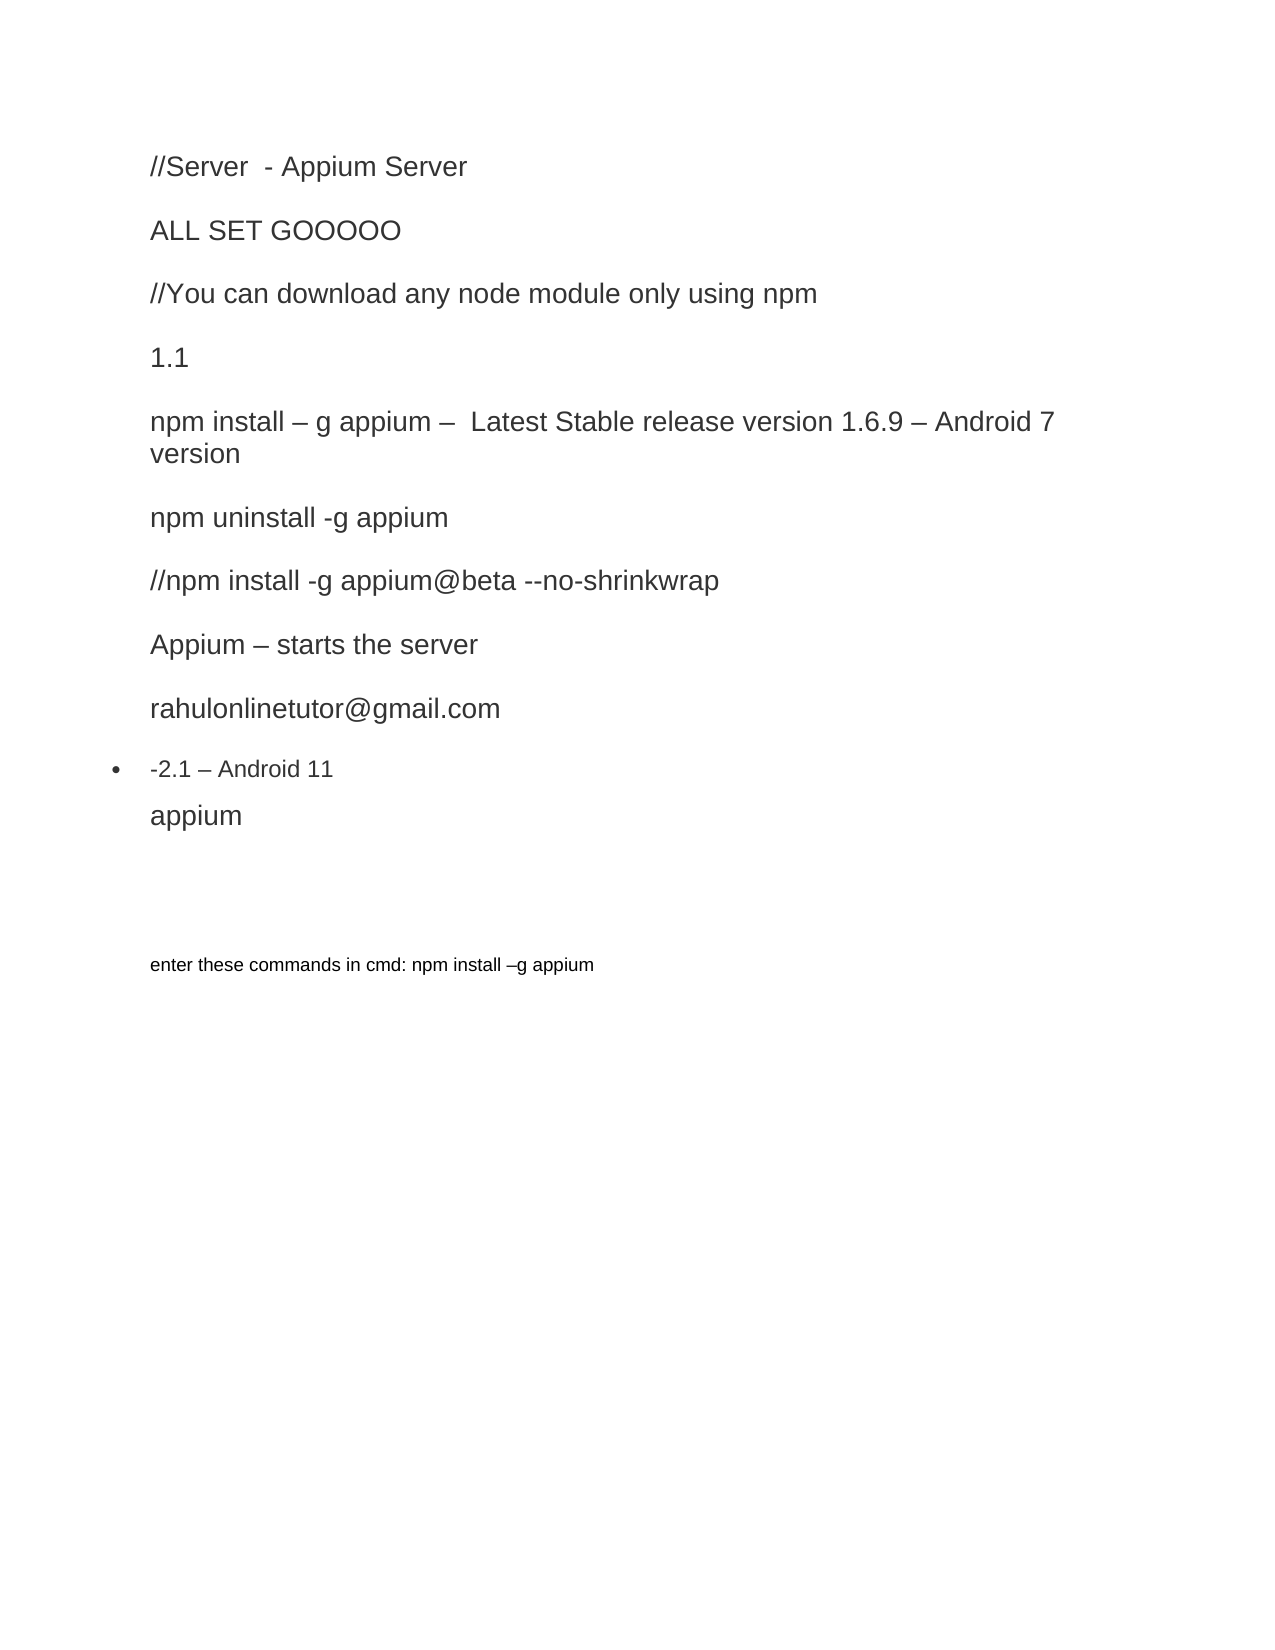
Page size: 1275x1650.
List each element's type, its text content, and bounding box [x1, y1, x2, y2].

text enter these commands in cmd: npm install –g appium [150, 953, 1125, 975]
text //Server - Appium Server [150, 150, 1125, 182]
text //npm install -g appium@beta --no-shrinkwrap [150, 564, 1125, 597]
text npm uninstall -g appium [150, 501, 1125, 533]
text Appium – starts the server [150, 628, 1125, 660]
text 1.1 [150, 341, 1125, 373]
text appium [150, 798, 1125, 831]
text npm install – g appium – Latest Stable release version 1.6.9 – Android 7 version [150, 404, 1125, 469]
text rahulonlinetutor@gmail.com [150, 692, 1125, 724]
text ALL SET GOOOOO [150, 214, 1125, 246]
list -2.1 – Android 11 [112, 755, 1125, 783]
text //You can download any node module only using npm [150, 277, 1125, 310]
